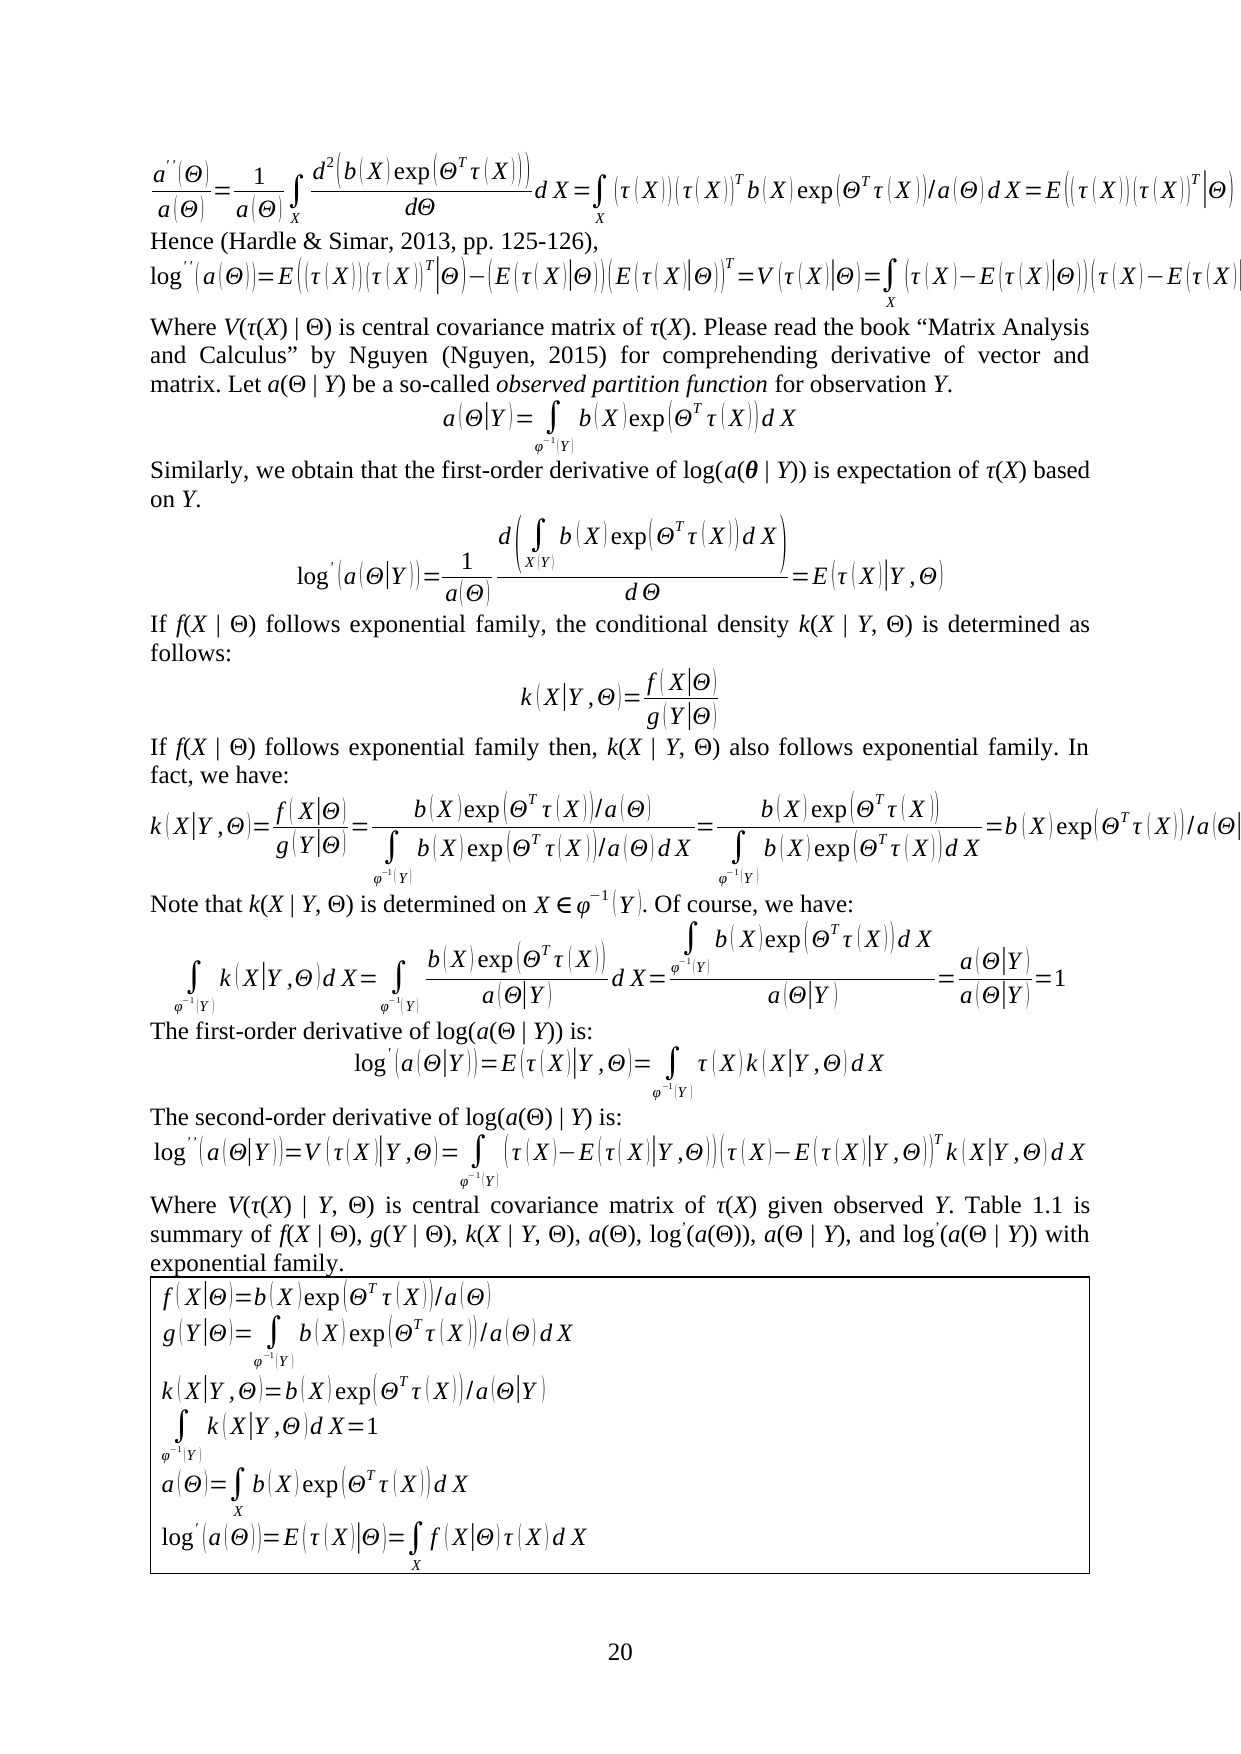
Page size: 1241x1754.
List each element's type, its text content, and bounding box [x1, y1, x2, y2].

text Note that k(X | Y, Θ) is determined on . Of course, we have: [150, 887, 1090, 919]
table_header [151, 1278, 1089, 1573]
text Where V(τ(X) | Θ) is central covariance matrix of τ(X). Please read the book “Matrix Analysis and Calculus” by Nguyen for comprehending derivative of vector and matrix. Let a(Θ | Y) be a so-called observed partition function for observation Y. [150, 312, 1090, 398]
text Similarly, we obtain that the first-order derivative of log(a(θ | Y)) is expectation of τ(X) based on Y. [150, 455, 1090, 513]
text Hence , [150, 226, 1090, 255]
text If f(X | Θ) follows exponential family, the conditional density k(X | Y, Θ) is determined as follows: [150, 609, 1090, 667]
text The second-order derivative of log(a(Θ) | Y) is: [150, 1102, 1090, 1130]
text Where V(τ(X) | Y, Θ) is central covariance matrix of τ(X) given observed Y. Table 1.1 is summary of f(X | Θ), g(Y | Θ), k(X | Y, Θ), a(Θ), log’(a(Θ)), a(Θ | Y), and log’(a(Θ | Y)) with exponential family. [150, 1190, 1090, 1276]
text If f(X | Θ) follows exponential family then, k(X | Y, Θ) also follows exponential family. In fact, we have: [150, 732, 1090, 789]
text The first-order derivative of log(a(Θ | Y)) is: [150, 1016, 1090, 1044]
